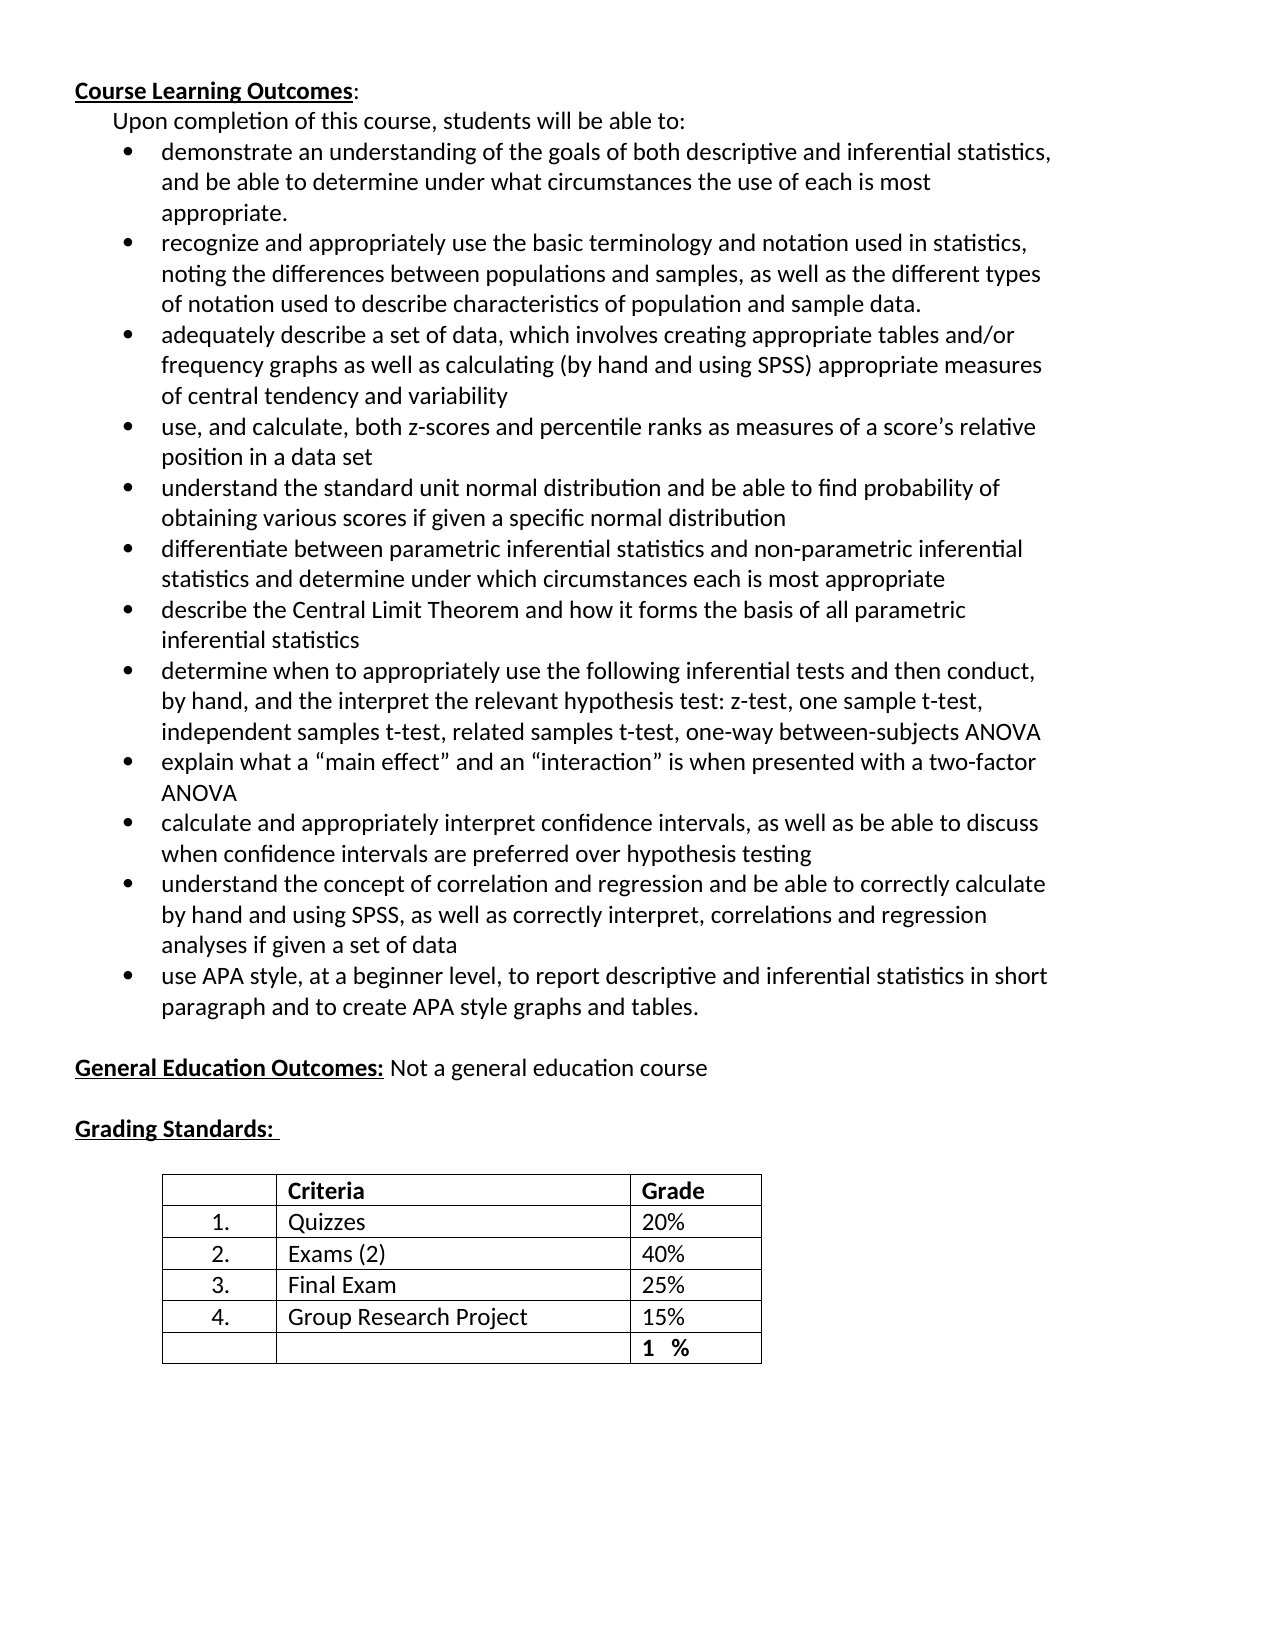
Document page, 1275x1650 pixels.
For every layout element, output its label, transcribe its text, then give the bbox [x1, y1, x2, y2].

table_cell Exams (2) [277, 1238, 630, 1268]
table_cell use APA style, at a beginner level, to report descriptive and inferential statistics in short paragraph and to create APA style graphs and tables. [75, 960, 1069, 1021]
text Upon completion of this course, students will be able to: [75, 106, 1200, 136]
table_cell calculate and appropriately interpret confidence intervals, as well as be able to discuss when confidence intervals are preferred over hypothesis testing [75, 808, 1069, 868]
table_cell 40% [631, 1238, 761, 1268]
table_cell Group Research Project [277, 1301, 630, 1332]
text General Education Outcomes: Not a general education course [75, 1052, 1200, 1082]
table_cell [163, 1301, 276, 1332]
table_cell Quizzes [277, 1206, 630, 1237]
table_cell use, and calculate, both z-scores and percentile ranks as measures of a score’s relative position in a data set [75, 411, 1069, 472]
table_cell [163, 1270, 276, 1300]
table_cell [277, 1333, 630, 1363]
table_cell explain what a “main effect” and an “interaction” is when presented with a two-factor ANOVA [75, 746, 1069, 807]
table_cell understand the concept of correlation and regression and be able to correctly calculate by hand and using SPSS, as well as correctly interpret, correlations and regression analyses if given a set of data [75, 869, 1069, 960]
text Course Learning Outcomes: [75, 75, 1200, 106]
table_cell 15% [631, 1301, 761, 1332]
table_cell recognize and appropriately use the basic terminology and notation used in statistics, noting the differences between populations and samples, as well as the different types of notation used to describe characteristics of population and sample data. [75, 228, 1069, 319]
table_cell describe the Central Limit Theorem and how it forms the basis of all parametric inferential statistics [75, 594, 1069, 655]
table_cell differentiate between parametric inferential statistics and non-parametric inferential statistics and determine under which circumstances each is most appropriate [75, 533, 1069, 594]
table_cell understand the standard unit normal distribution and be able to find probability of obtaining various scores if given a specific normal distribution [75, 472, 1069, 533]
table_cell 25% [631, 1270, 761, 1300]
table_cell determine when to appropriately use the following inferential tests and then conduct, by hand, and the interpret the relevant hypothesis test: z-test, one sample t-test, independent samples t-test, related samples t-test, one-way between-subjects ANOVA [75, 655, 1069, 746]
table_cell [163, 1238, 276, 1268]
text Grading Standards: [75, 1113, 1200, 1143]
table_cell 100 % [631, 1333, 761, 1363]
table_header demonstrate an understanding of the goals of both descriptive and inferential statistics, and be able to determine under what circumstances the use of each is most appropriate. [75, 136, 1069, 228]
table_cell [163, 1206, 276, 1237]
table_cell adequately describe a set of data, which involves creating appropriate tables and/or frequency graphs as well as calculating (by hand and using SPSS) appropriate measures of central tendency and variability [75, 319, 1069, 411]
table_cell Final Exam [277, 1270, 630, 1300]
table_header Criteria [277, 1175, 630, 1205]
table_header [163, 1175, 276, 1205]
table_cell 20% [631, 1206, 761, 1237]
table_header Grade [631, 1175, 761, 1205]
table_cell [163, 1333, 276, 1363]
